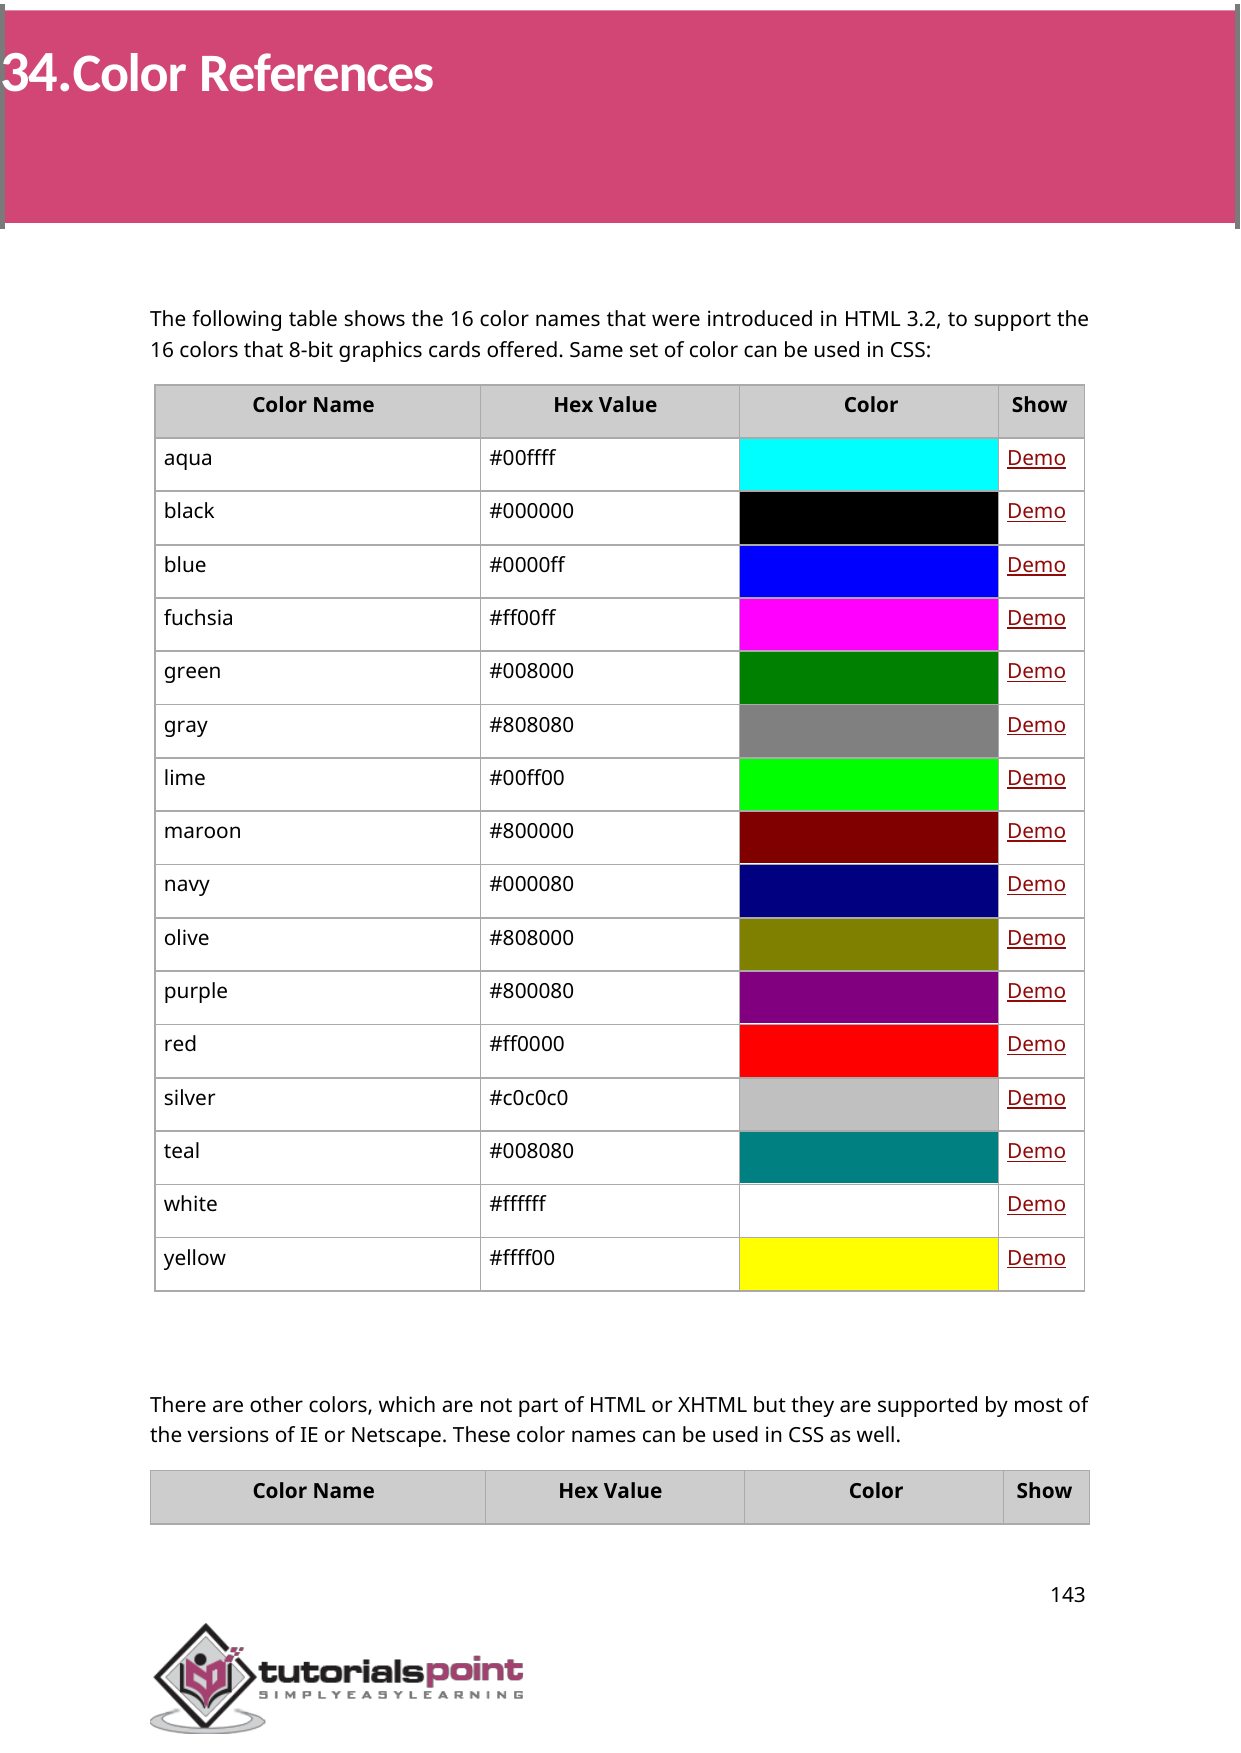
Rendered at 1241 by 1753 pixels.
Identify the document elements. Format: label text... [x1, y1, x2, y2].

table_cell #808080 [481, 705, 739, 757]
table_cell #ffffff [481, 1185, 739, 1237]
table_cell Demo [999, 492, 1084, 544]
table_cell Demo [999, 1132, 1084, 1183]
table_cell #808000 [481, 919, 739, 970]
table_cell olive [156, 919, 480, 970]
table_header Show [1004, 1471, 1089, 1523]
table_cell Demo [999, 439, 1084, 490]
table_cell [740, 1185, 998, 1237]
table_cell yellow [156, 1238, 480, 1290]
table_cell [740, 492, 998, 544]
text The following table shows the 16 color names that were introduced in HTML 3.2, to support the 16 colors that 8-bit graphics cards offered. Same set of color can be used in CSS: [150, 304, 1091, 363]
table_cell #008000 [481, 652, 739, 704]
table_cell white [156, 1185, 480, 1237]
table_cell [740, 759, 998, 810]
table_cell #c0c0c0 [481, 1079, 739, 1130]
table_cell #000080 [481, 865, 739, 917]
table_cell #00ffff [481, 439, 739, 490]
table_cell #ffff00 [481, 1238, 739, 1290]
table_cell #800000 [481, 812, 739, 863]
table_cell Demo [999, 1238, 1084, 1290]
table_cell black [156, 492, 480, 544]
table_cell Demo [999, 599, 1084, 650]
table_cell fuchsia [156, 599, 480, 650]
table_cell Demo [999, 1025, 1084, 1077]
table_header Color [740, 386, 998, 437]
table_cell [740, 865, 998, 917]
text There are other colors, which are not part of HTML or XHTML but they are supported by most of the versions of IE or Netscape. These color names can be used in CSS as well. [150, 1390, 1090, 1449]
table_cell red [156, 1025, 480, 1077]
table_cell [740, 705, 998, 757]
table_cell Demo [999, 919, 1084, 970]
table_cell #00ff00 [481, 759, 739, 810]
table_cell [740, 1025, 998, 1077]
table_cell #ff0000 [481, 1025, 739, 1077]
table_cell #000000 [481, 492, 739, 544]
table_cell Demo [999, 972, 1084, 1023]
table_cell Demo [999, 812, 1084, 863]
table_cell gray [156, 705, 480, 757]
table_cell silver [156, 1079, 480, 1130]
table_cell green [156, 652, 480, 704]
table_cell maroon [156, 812, 480, 863]
table_cell Demo [999, 1079, 1084, 1130]
table_cell [740, 1079, 998, 1130]
table_cell [740, 652, 998, 704]
table_header Color Name [156, 386, 480, 437]
table_cell Demo [999, 546, 1084, 597]
table_cell Demo [999, 705, 1084, 757]
table_header Color [745, 1471, 1003, 1523]
table_header Hex Value [481, 386, 739, 437]
table_cell [740, 1238, 998, 1290]
table_cell Demo [999, 759, 1084, 810]
table_cell #0000ff [481, 546, 739, 597]
table_cell [740, 1132, 998, 1183]
table_cell [740, 972, 998, 1023]
table_cell blue [156, 546, 480, 597]
table_header Show [999, 386, 1084, 437]
table_cell [740, 812, 998, 863]
table_cell #800080 [481, 972, 739, 1023]
table_cell aqua [156, 439, 480, 490]
table_cell #008080 [481, 1132, 739, 1183]
table_header Color Name [151, 1471, 485, 1523]
table_cell [740, 546, 998, 597]
picture [150, 1623, 524, 1734]
table_cell [740, 439, 998, 490]
table_cell Demo [999, 865, 1084, 917]
table_cell #ff00ff [481, 599, 739, 650]
table_cell teal [156, 1132, 480, 1183]
table_cell Demo [999, 652, 1084, 704]
table_header Hex Value [486, 1471, 744, 1523]
table_cell [740, 599, 998, 650]
table_cell purple [156, 972, 480, 1023]
table_cell [740, 919, 998, 970]
table_cell navy [156, 865, 480, 917]
table_cell lime [156, 759, 480, 810]
table_cell Demo [999, 1185, 1084, 1237]
